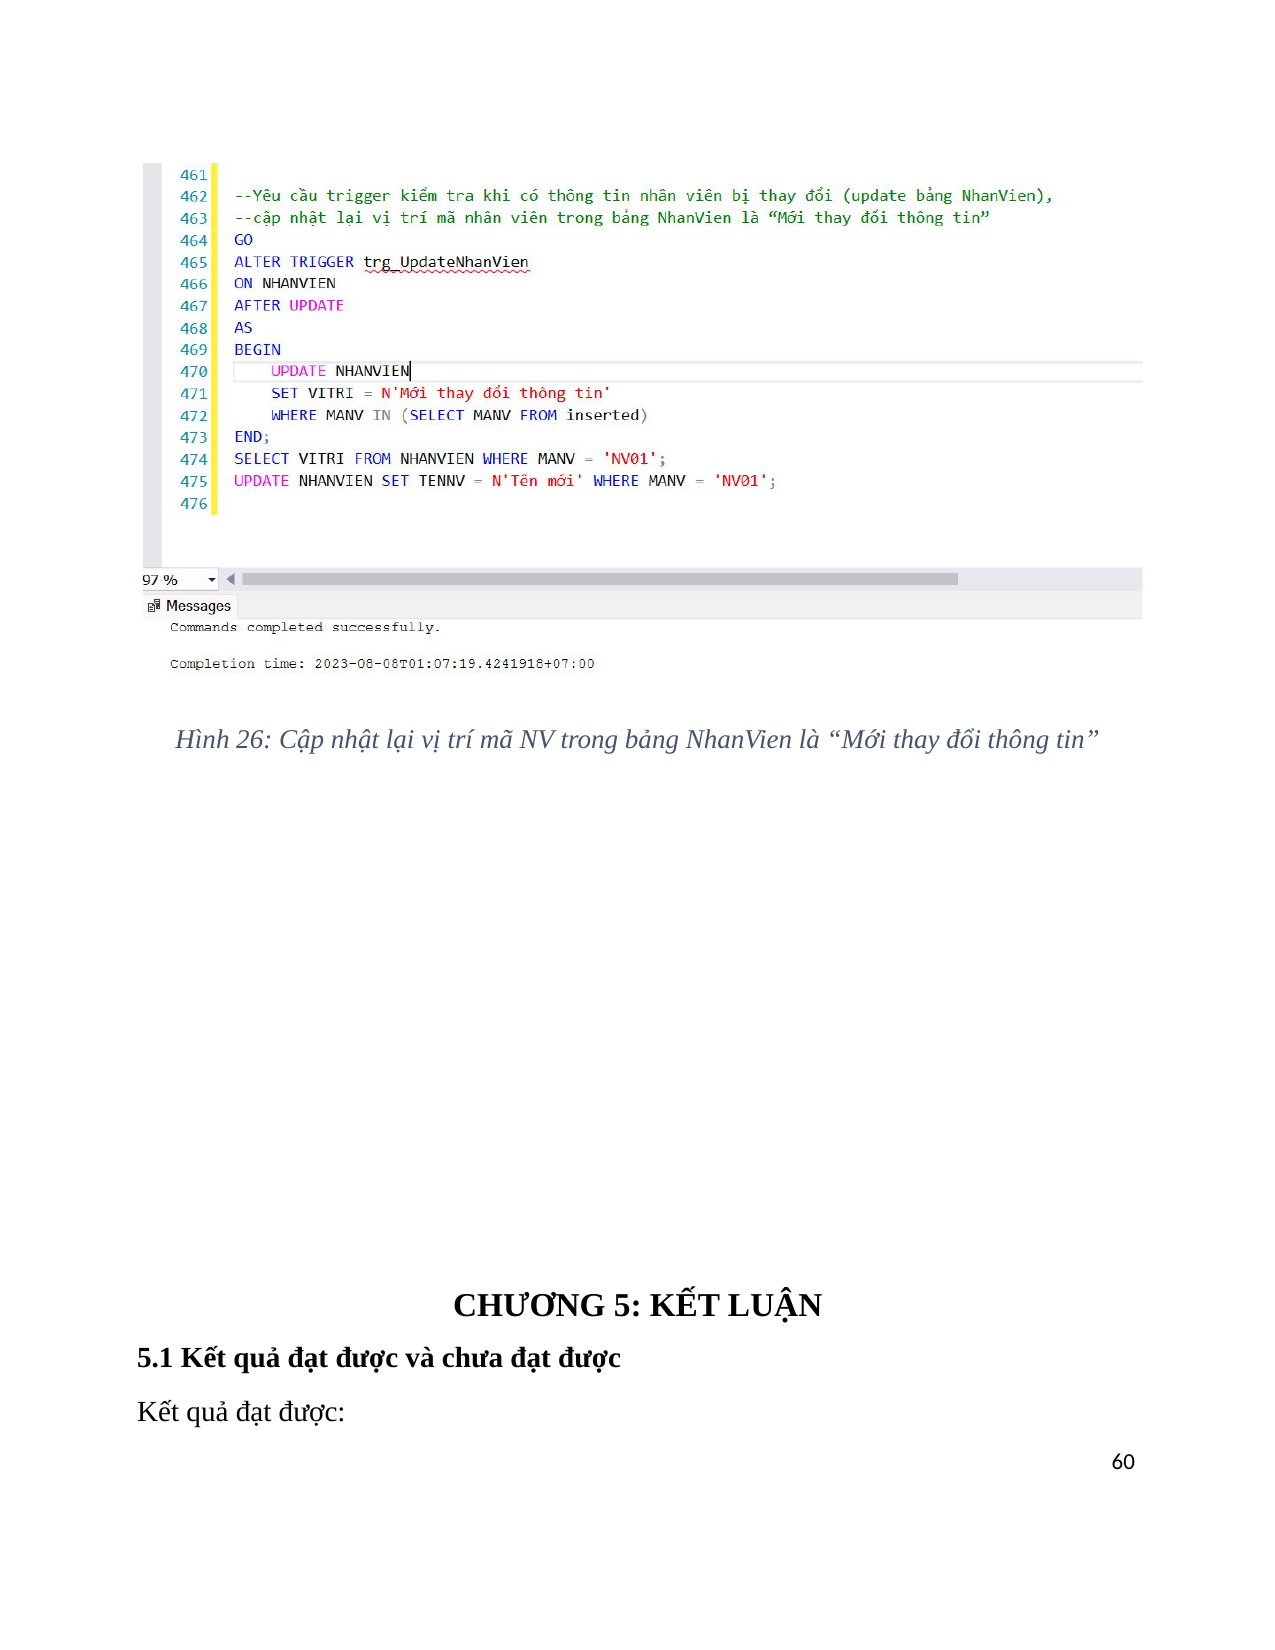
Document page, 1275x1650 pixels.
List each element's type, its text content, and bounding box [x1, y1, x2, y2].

text Kết quả đạt được: [137, 1394, 671, 1428]
picture [142, 163, 1143, 708]
text Hình 26: Cập nhật lại vị trí mã NV trong bảng NhanVien là “Mới thay đổi thông tin” [140, 724, 1135, 755]
text CHƯƠNG 5: KẾT LUẬN [193, 1285, 1082, 1324]
subtitle 5.1 Kết quả đạt được và chưa đạt được [137, 1340, 671, 1374]
